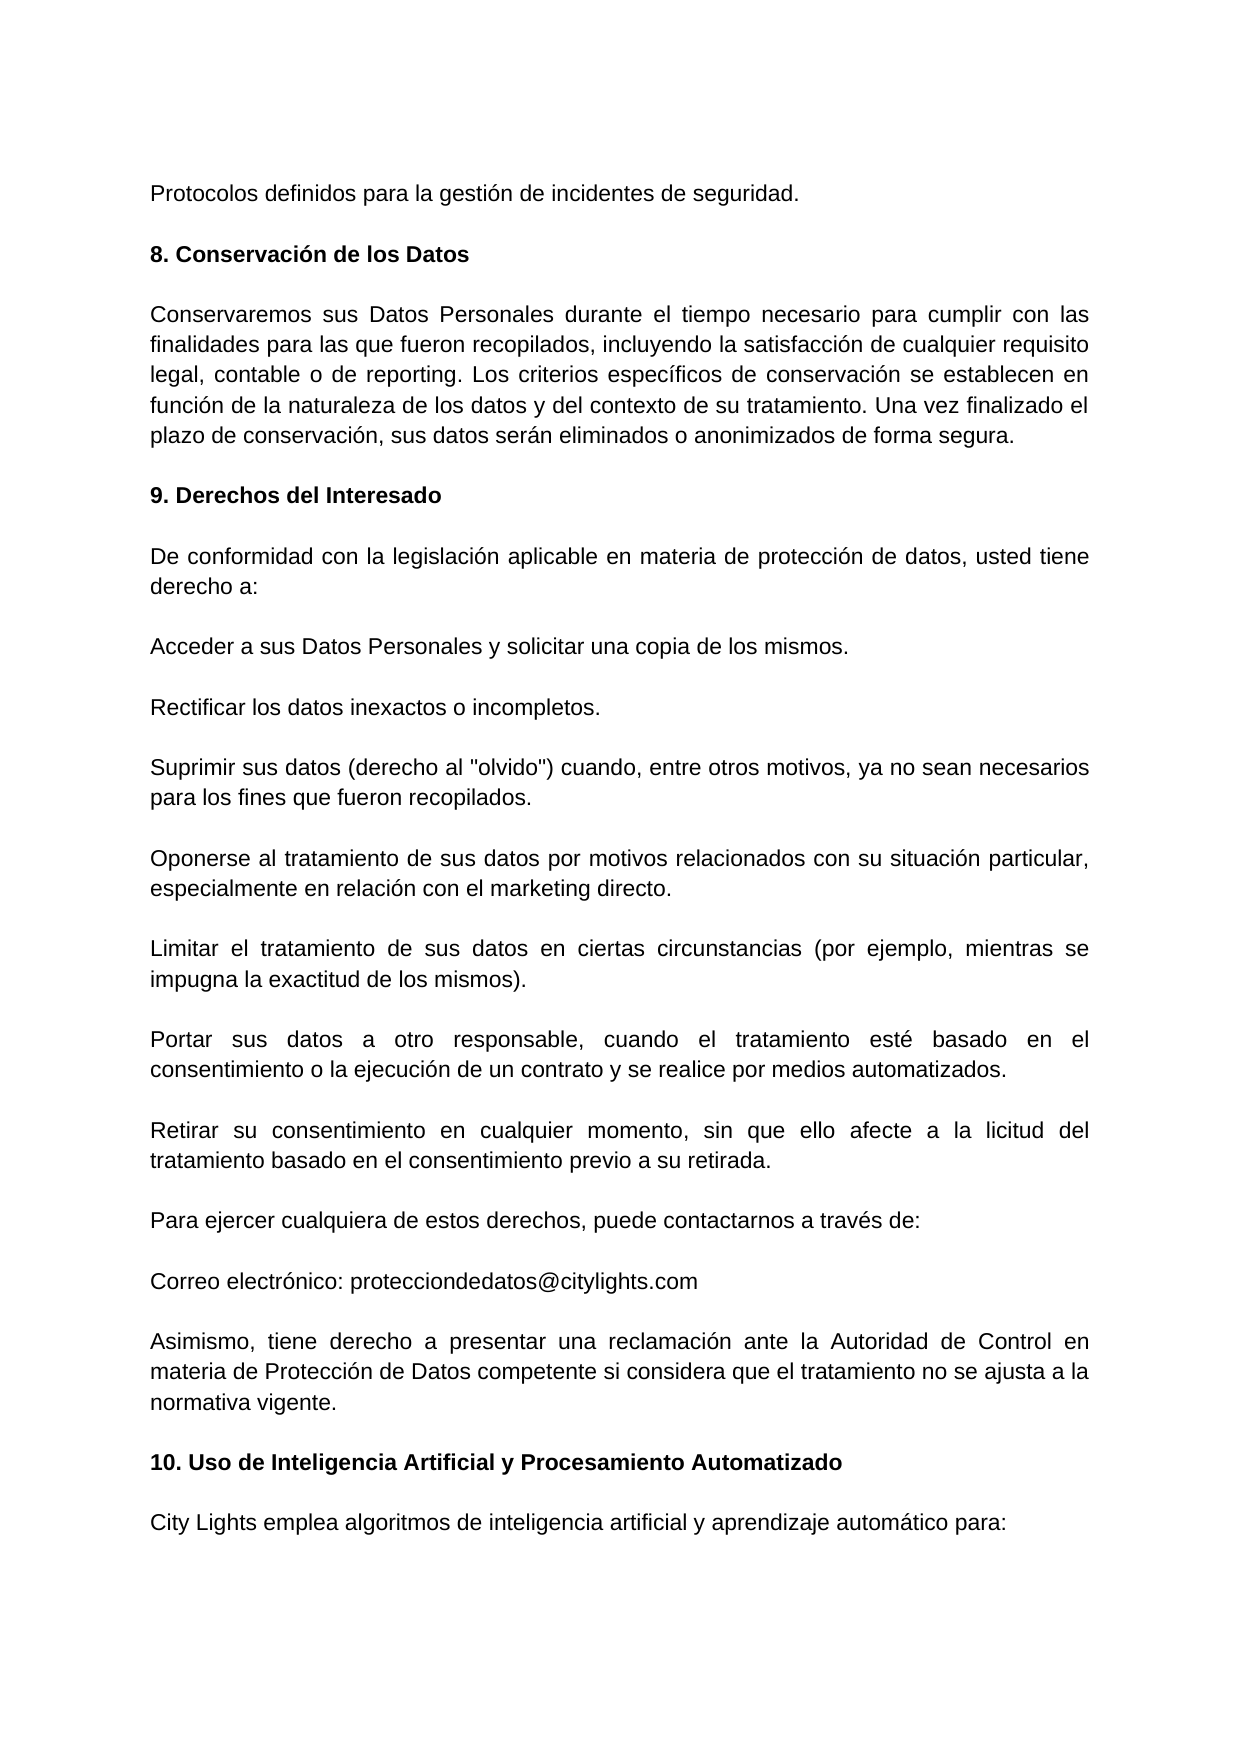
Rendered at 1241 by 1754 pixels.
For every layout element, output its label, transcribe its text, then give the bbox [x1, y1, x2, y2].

text Retirar su consentimiento en cualquier momento, sin que ello afecte a la licitud del tratamiento basado en el consentimiento previo a su retirada. [150, 1117, 1090, 1173]
text De conformidad con la legislación aplicable en materia de protección de datos, usted tiene derecho a: [150, 543, 1090, 599]
text Asimismo, tiene derecho a presentar una reclamación ante la Autoridad de Control en materia de Protección de Datos competente si considera que el tratamiento no se ajusta a la normativa vigente. [150, 1328, 1090, 1415]
text Oponerse al tratamiento de sus datos por motivos relacionados con su situación particular, especialmente en relación con el marketing directo. [150, 845, 1090, 901]
text Acceder a sus Datos Personales y solicitar una copia de los mismos. [150, 633, 1090, 660]
text Suprimir sus datos (derecho al "olvido") cuando, entre otros motivos, ya no sean necesarios para los fines que fueron recopilados. [150, 754, 1090, 811]
text Protocolos definidos para la gestión de incidentes de seguridad. [150, 180, 1090, 207]
text Para ejercer cualquiera de estos derechos, puede contactarnos a través de: [150, 1207, 1090, 1234]
text Portar sus datos a otro responsable, cuando el tratamiento esté basado en el consentimiento o la ejecución de un contrato y se realice por medios automatizados. [150, 1026, 1090, 1083]
text 8. Conservación de los Datos [150, 241, 1090, 267]
text Conservaremos sus Datos Personales durante el tiempo necesario para cumplir con las finalidades para las que fueron recopilados, incluyendo la satisfacción de cualquier requisito legal, contable o de reporting. Los criterios específicos de conservación se establecen en función de la naturaleza de los datos y del contexto de su tratamiento. Una vez finalizado el plazo de conservación, sus datos serán eliminados o anonimizados de forma segura. [150, 301, 1090, 448]
text Rectificar los datos inexactos o incompletos. [150, 694, 1090, 720]
text Limitar el tratamiento de sus datos en ciertas circunstancias (por ejemplo, mientras se impugna la exactitud de los mismos). [150, 935, 1090, 992]
text Correo electrónico: protecciondedatos@citylights.com [150, 1268, 1090, 1294]
text 9. Derechos del Interesado [150, 482, 1090, 509]
text 10. Uso de Inteligencia Artificial y Procesamiento Automatizado [150, 1449, 1090, 1475]
text City Lights emplea algoritmos de inteligencia artificial y aprendizaje automático para: [150, 1509, 1090, 1536]
